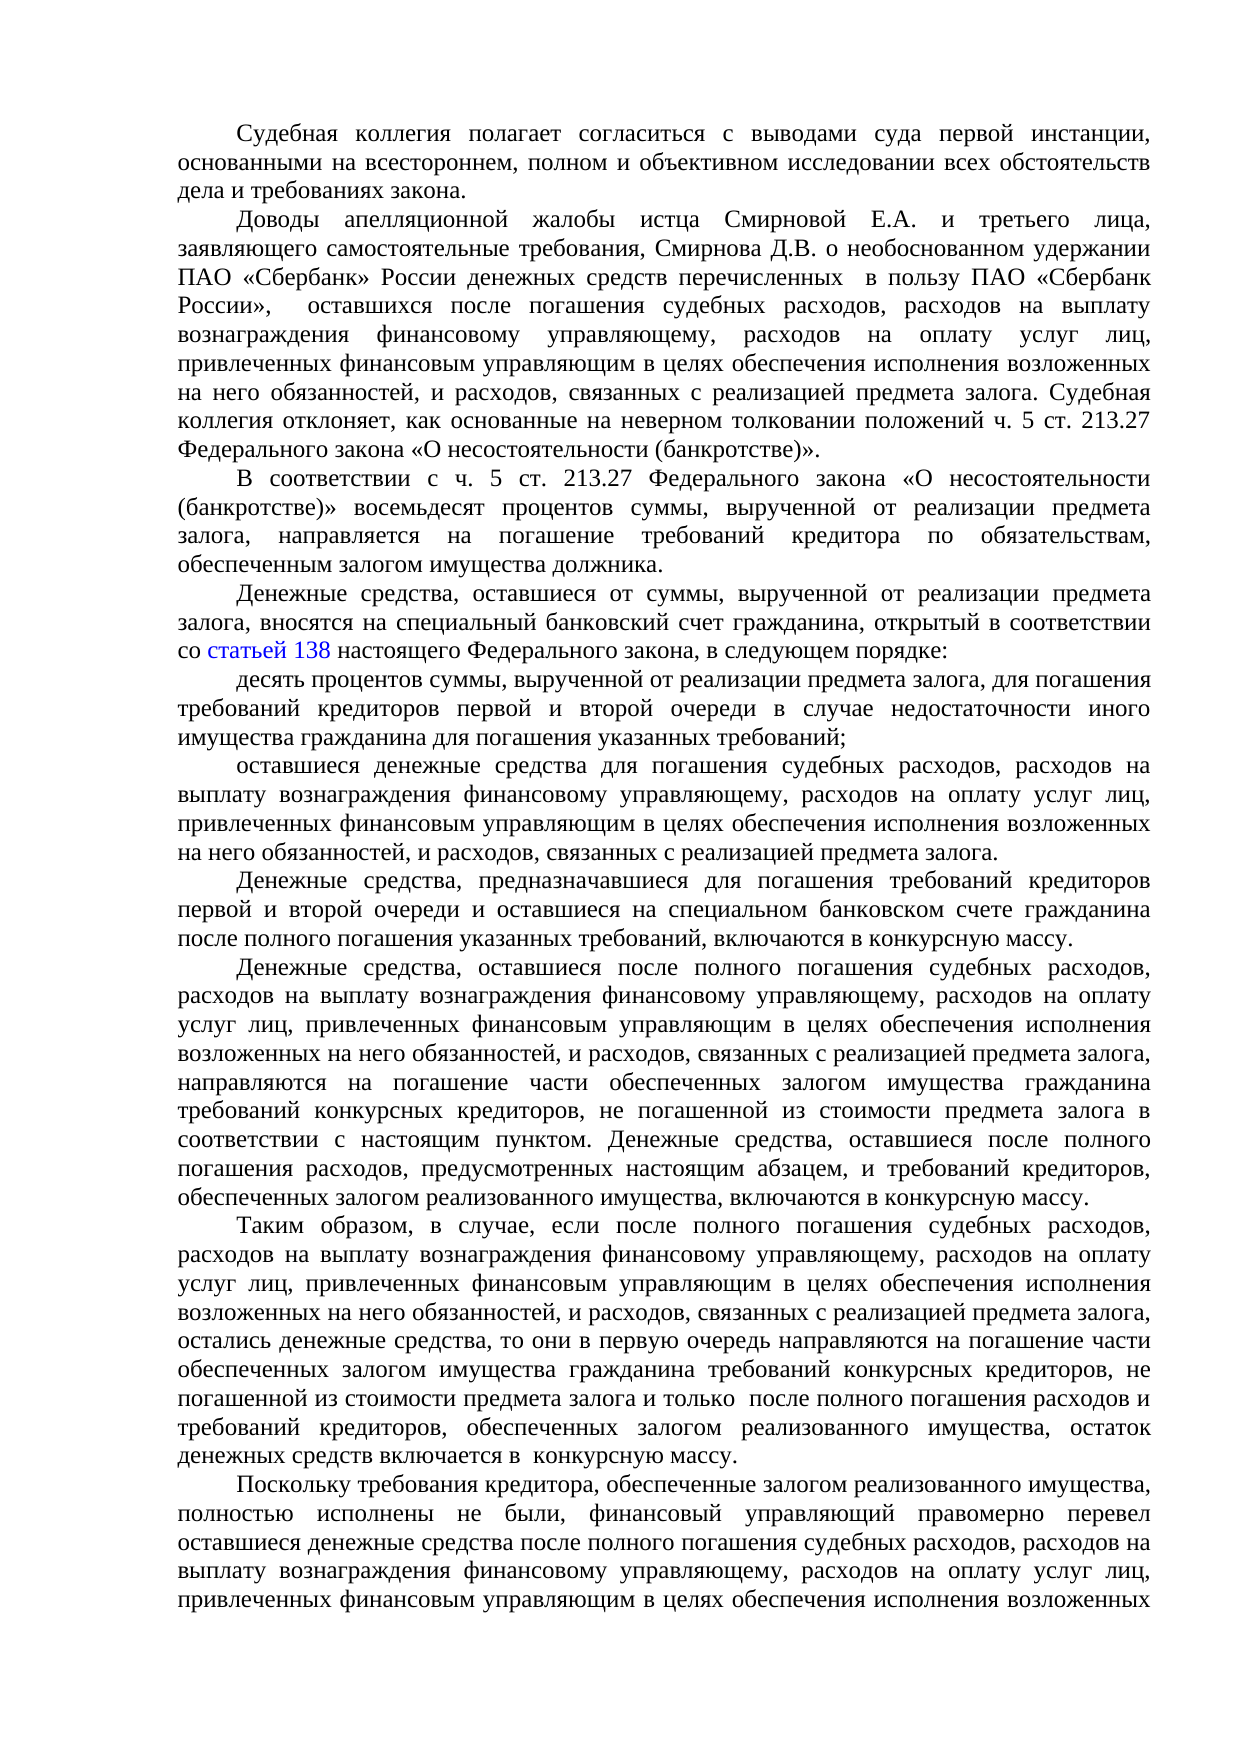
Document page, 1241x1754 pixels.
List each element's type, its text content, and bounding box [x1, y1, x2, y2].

text Судебная коллегия полагает согласиться с выводами суда первой инстанции, основанными на всестороннем, полном и объективном исследовании всех обстоятельств дела и требованиях закона. [177, 118, 1152, 204]
text оставшиеся денежные средства для погашения судебных расходов, расходов на выплату вознаграждения финансовому управляющему, расходов на оплату услуг лиц, привлеченных финансовым управляющим в целях обеспечения исполнения возложенных на него обязанностей, и расходов, связанных с реализацией предмета залога. [177, 751, 1152, 866]
text Денежные средства, предназначавшиеся для погашения требований кредиторов первой и второй очереди и оставшиеся на специальном банковском счете гражданина после полного погашения указанных требований, включаются в конкурсную массу. [177, 866, 1152, 952]
text В соответствии с ч. 5 ст. 213.27 Федерального закона «О несостоятельности (банкротстве)» восемьдесят процентов суммы, вырученной от реализации предмета залога, направляется на погашение требований кредитора по обязательствам, обеспеченным залогом имущества должника. [177, 463, 1152, 578]
text Денежные средства, оставшиеся после полного погашения судебных расходов, расходов на выплату вознаграждения финансовому управляющему, расходов на оплату услуг лиц, привлеченных финансовым управляющим в целях обеспечения исполнения возложенных на него обязанностей, и расходов, связанных с реализацией предмета залога, направляются на погашение части обеспеченных залогом имущества гражданина требований конкурсных кредиторов, не погашенной из стоимости предмета залога в соответствии с настоящим пунктом. Денежные средства, оставшиеся после полного погашения расходов, предусмотренных настоящим абзацем, и требований кредиторов, обеспеченных залогом реализованного имущества, включаются в конкурсную массу. [177, 952, 1152, 1211]
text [177, 1469, 1152, 1613]
text десять процентов суммы, вырученной от реализации предмета залога, для погашения требований кредиторов первой и второй очереди в случае недостаточности иного имущества гражданина для погашения указанных требований; [177, 664, 1152, 751]
text Денежные средства, оставшиеся от суммы, вырученной от реализации предмета залога, вносятся на специальный банковский счет гражданина, открытый в соответствии со статьей 138 настоящего Федерального закона, в следующем порядке: [177, 578, 1152, 664]
text Доводы апелляционной жалобы истца Смирновой Е.А. и третьего лица, заявляющего самостоятельные требования, Смирнова Д.В. о необоснованном удержании ПАО «Сбербанк» России денежных средств перечисленных в пользу ПАО «Сбербанк России», оставшихся после погашения судебных расходов, расходов на выплату вознаграждения финансовому управляющему, расходов на оплату услуг лиц, привлеченных финансовым управляющим в целях обеспечения исполнения возложенных на него обязанностей, и расходов, связанных с реализацией предмета залога. Судебная коллегия отклоняет, как основанные на неверном толковании положений ч. 5 ст. 213.27 Федерального закона «О несостоятельности (банкротстве)». [177, 204, 1152, 463]
text Таким образом, в случае, если после полного погашения судебных расходов, расходов на выплату вознаграждения финансовому управляющему, расходов на оплату услуг лиц, привлеченных финансовым управляющим в целях обеспечения исполнения возложенных на него обязанностей, и расходов, связанных с реализацией предмета залога, остались денежные средства, то они в первую очередь направляются на погашение части обеспеченных залогом имущества гражданина требований конкурсных кредиторов, не погашенной из стоимости предмета залога и только после полного погашения расходов и требований кредиторов, обеспеченных залогом реализованного имущества, остаток денежных средств включается в конкурсную массу. [177, 1211, 1152, 1469]
